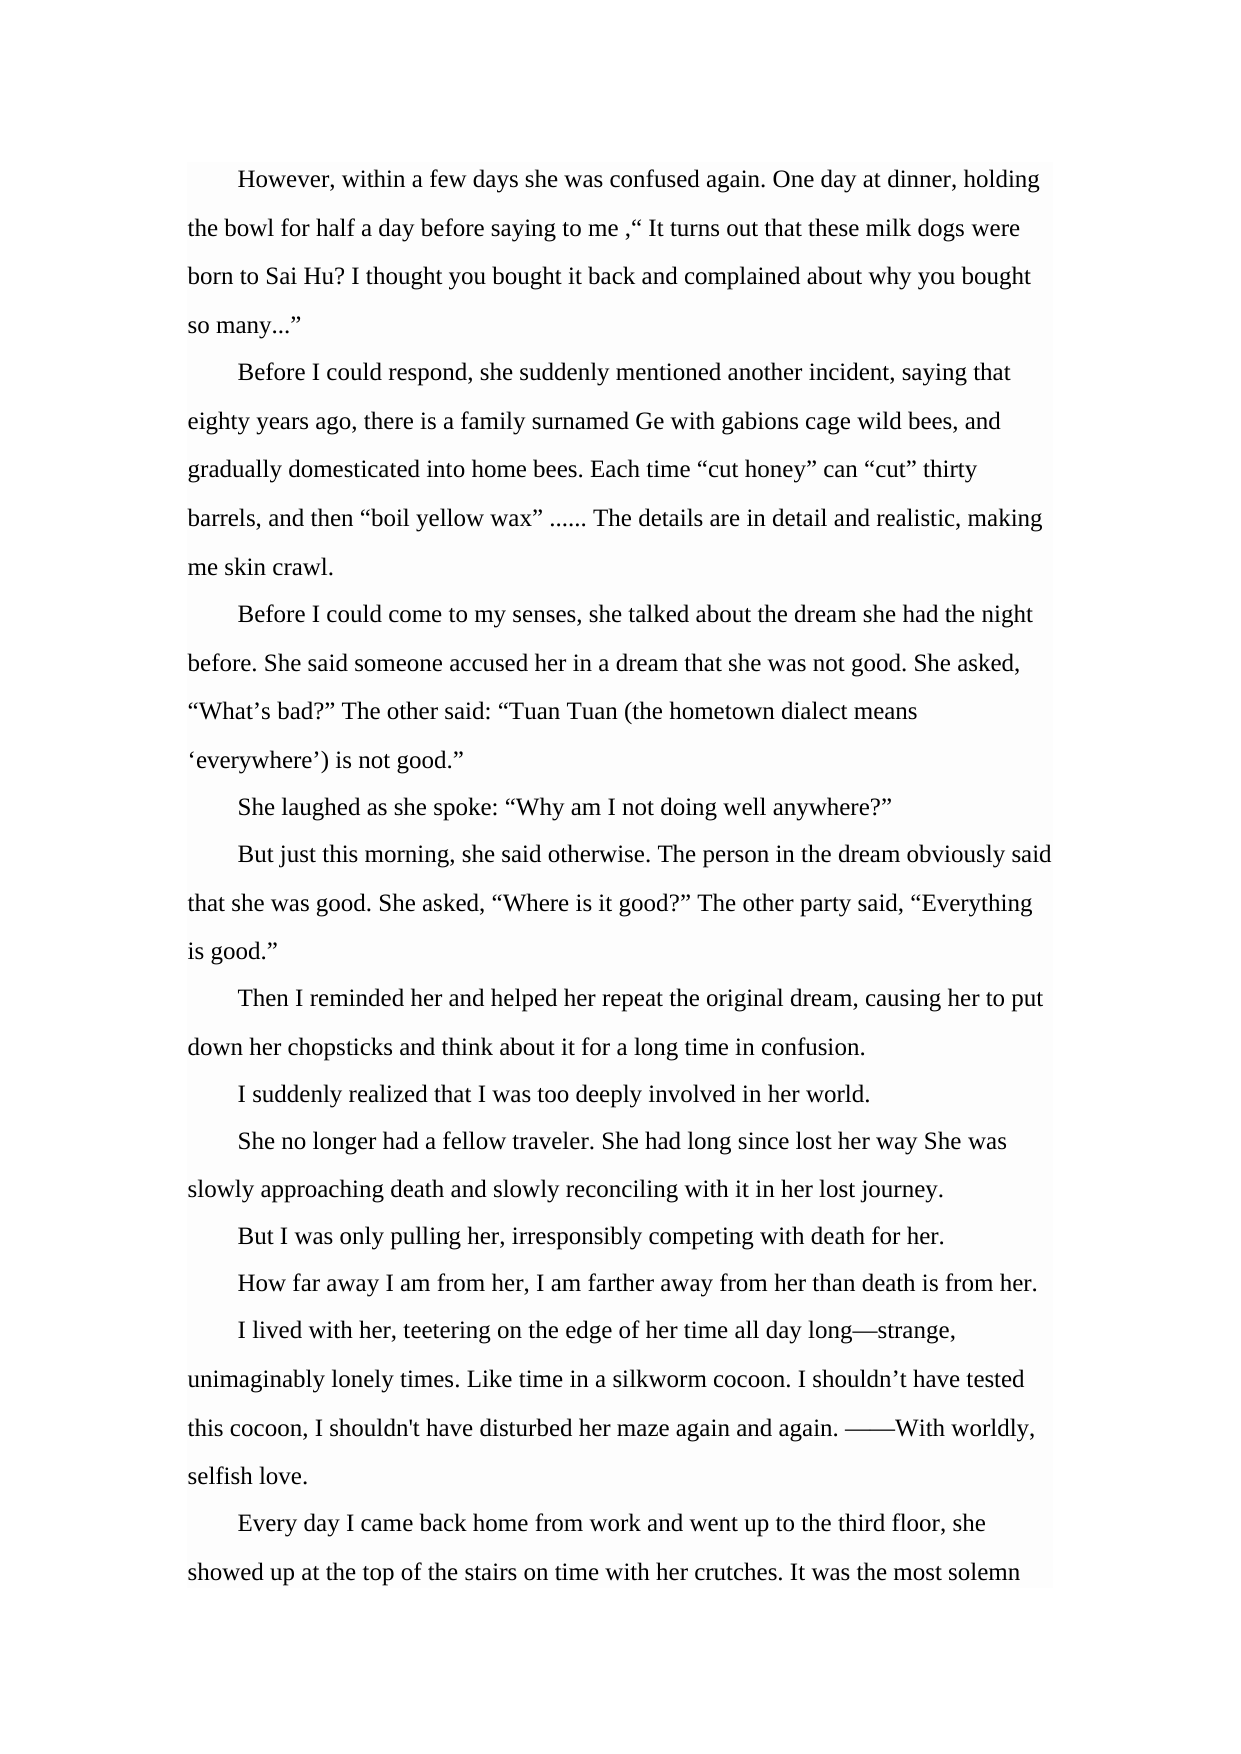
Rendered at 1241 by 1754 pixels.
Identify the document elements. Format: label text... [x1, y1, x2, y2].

text I lived with her, teetering on the edge of her time all day long—strange, unimaginably lonely times. Like time in a silkworm cocoon. I shouldn’t have tested this cocoon, I shouldn't have disturbed her maze again and again. ——With worldly, selfish love. [187, 1313, 1053, 1492]
text She no longer had a fellow traveler. She had long since lost her way She was slowly approaching death and slowly reconciling with it in her lost journey. [187, 1124, 1053, 1205]
text But I was only pulling her, irresponsibly competing with death for her. [187, 1219, 1053, 1252]
text Then I reminded her and helped her repeat the original dream, causing her to put down her chopsticks and think about it for a long time in confusion. [187, 981, 1053, 1063]
text How far away I am from her, I am farther away from her than death is from her. [187, 1266, 1053, 1299]
text I suddenly realized that I was too deeply involved in her world. [187, 1077, 1053, 1109]
text However, within a few days she was confused again. One day at dinner, holding the bowl for half a day before saying to me ,“ It turns out that these milk dogs were born to Sai Hu? I thought you bought it back and complained about why you bought so many...” [187, 162, 1053, 341]
text Before I could come to my senses, she talked about the dream she had the night before. She said someone accused her in a dream that she was not good. She asked, “What’s bad?” The other said: “Tuan Tuan (the hometown dialect means ‘everywhere’) is not good.” [187, 597, 1053, 776]
text Before I could respond, she suddenly mentioned another incident, saying that eighty years ago, there is a family surnamed Ge with gabions cage wild bees, and gradually domesticated into home bees. Each time “cut honey” can “cut” thirty barrels, and then “boil yellow wax” ...... The details are in detail and realistic, making me skin crawl. [187, 355, 1053, 583]
text She laughed as she spoke: “Why am I not doing well anywhere?” [187, 790, 1053, 823]
text But just this morning, she said otherwise. The person in the dream obviously said that she was good. She asked, “Where is it good?” The other party said, “Everything is good.” [187, 837, 1053, 967]
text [187, 1506, 1053, 1588]
